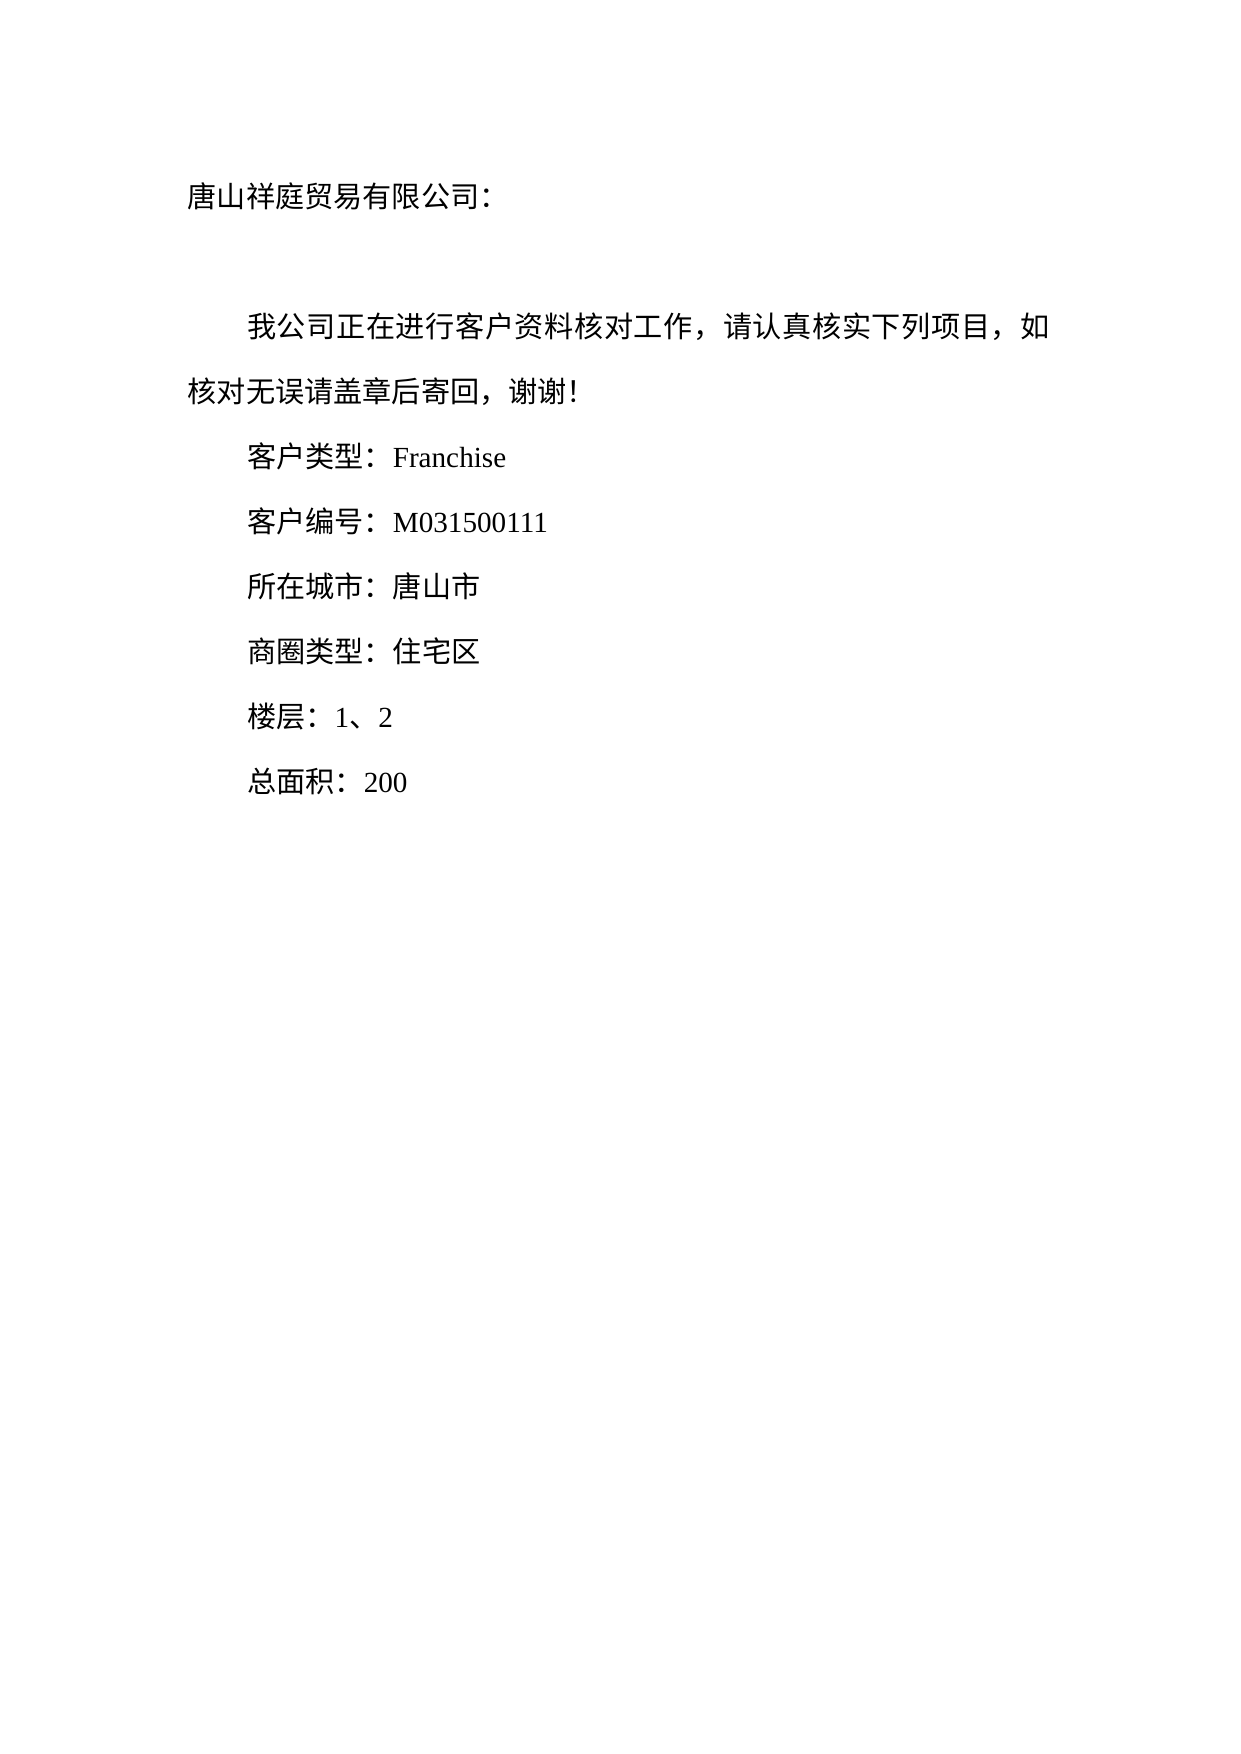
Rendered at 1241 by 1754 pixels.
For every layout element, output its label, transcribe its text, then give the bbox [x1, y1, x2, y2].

text 楼层：1、2 [187, 682, 1053, 747]
text 商圈类型：住宅区 [187, 617, 1053, 682]
text 客户类型：Franchise [187, 422, 1053, 487]
text 我公司正在进行客户资料核对工作，请认真核实下列项目，如核对无误请盖章后寄回，谢谢！ [187, 292, 1053, 422]
text 总面积：200 [187, 747, 1053, 812]
text 所在城市：唐山市 [187, 552, 1053, 617]
text 客户编号：M031500111 [187, 487, 1053, 552]
text 唐山祥庭贸易有限公司： [187, 162, 1053, 227]
